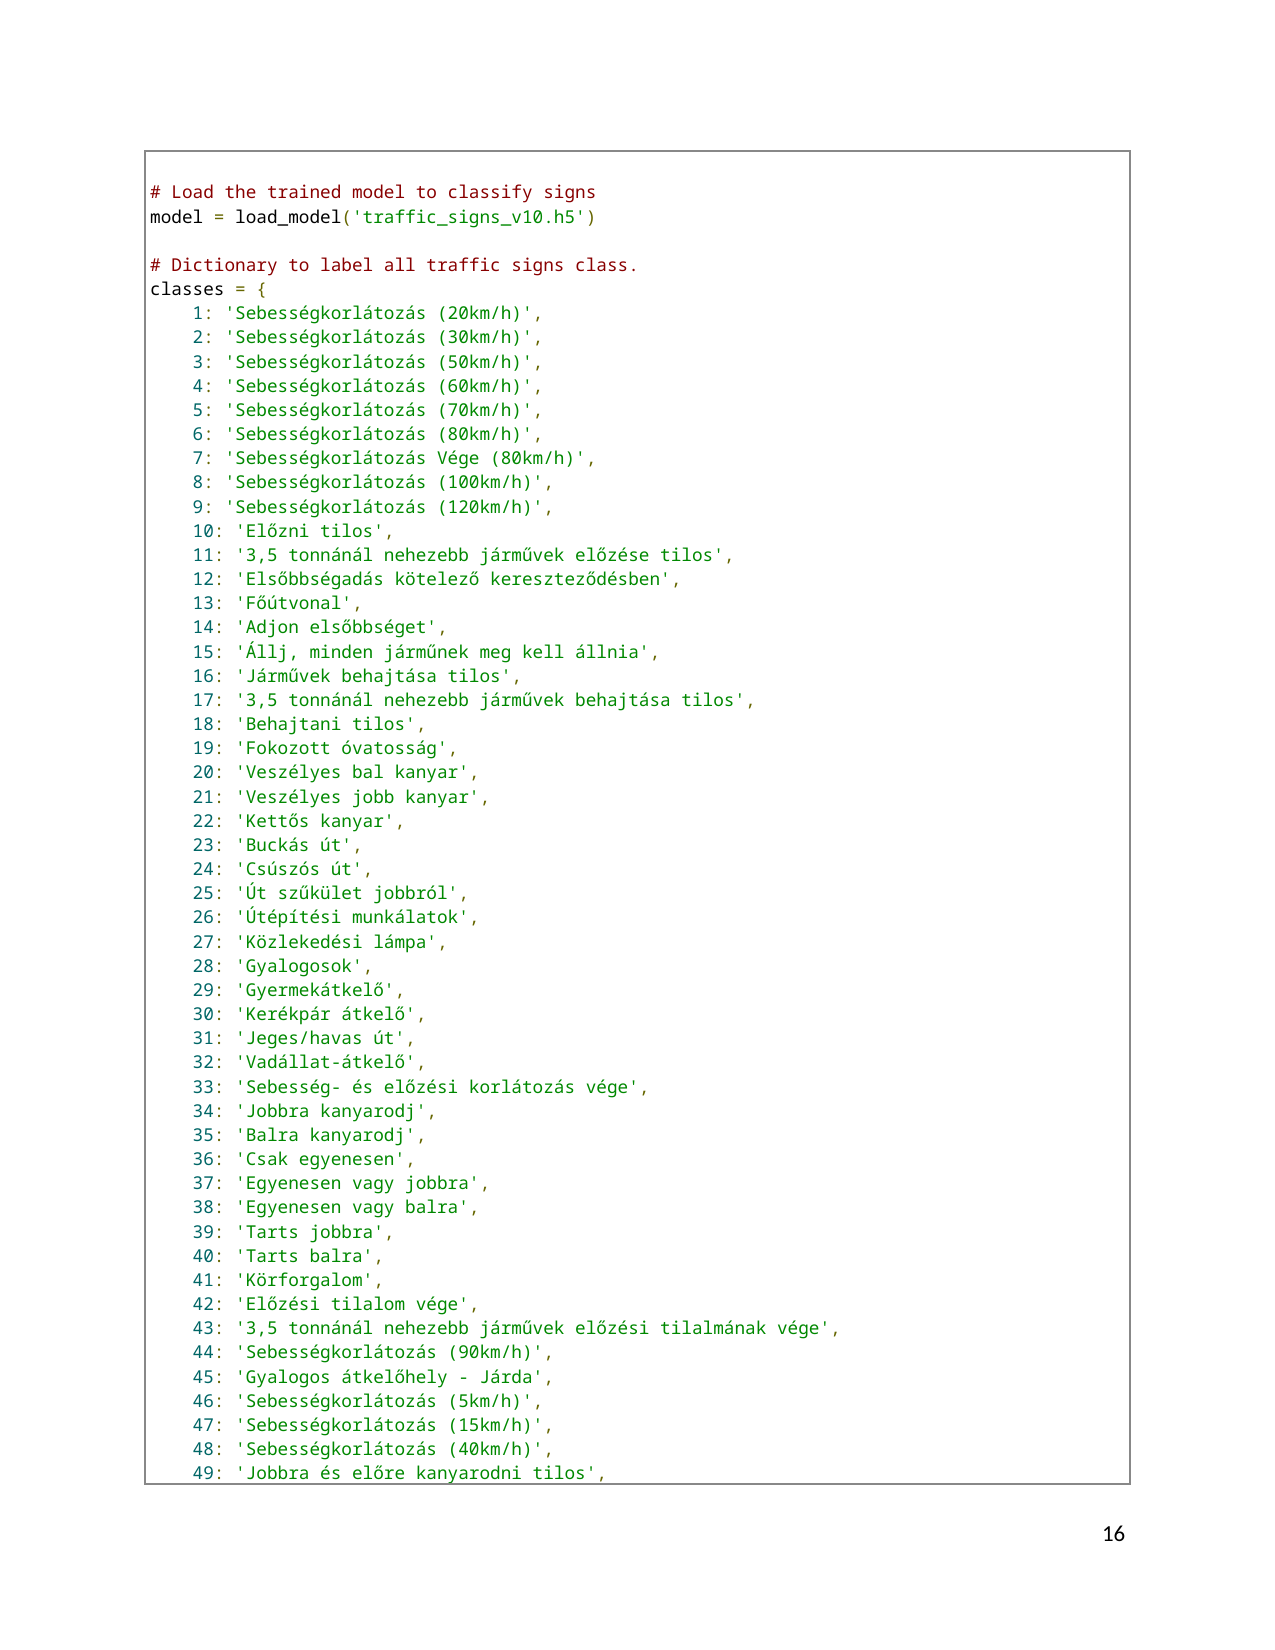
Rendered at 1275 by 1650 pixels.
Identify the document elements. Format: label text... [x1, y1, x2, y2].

text 46: 'Sebességkorlátozás (5km/h)', [150, 1388, 1125, 1412]
text # Dictionary to label all traffic signs class. [150, 252, 1125, 277]
text 29: 'Gyermekátkelő', [150, 977, 1125, 1002]
text 23: 'Buckás út', [150, 832, 1125, 857]
text 31: 'Jeges/havas út', [150, 1026, 1125, 1050]
text 22: 'Kettős kanyar', [150, 808, 1125, 832]
text 6: 'Sebességkorlátozás (80km/h)', [150, 422, 1125, 446]
text 43: '3,5 tonnánál nehezebb járművek előzési tilalmának vége', [150, 1316, 1125, 1340]
text 32: 'Vadállat-átkelő', [150, 1050, 1125, 1074]
text 2: 'Sebességkorlátozás (30km/h)', [150, 325, 1125, 349]
text 19: 'Fokozott óvatosság', [150, 736, 1125, 760]
text 33: 'Sebesség- és előzési korlátozás vége', [150, 1074, 1125, 1098]
text 40: 'Tarts balra', [150, 1243, 1125, 1267]
text 37: 'Egyenesen vagy jobbra', [150, 1171, 1125, 1195]
text 5: 'Sebességkorlátozás (70km/h)', [150, 397, 1125, 422]
text 24: 'Csúszós út', [150, 857, 1125, 881]
text 38: 'Egyenesen vagy balra', [150, 1195, 1125, 1219]
text 20: 'Veszélyes bal kanyar', [150, 760, 1125, 784]
text # Load the trained model to classify signs [150, 180, 1125, 204]
text classes = { [150, 277, 1125, 301]
text 35: 'Balra kanyarodj', [150, 1122, 1125, 1147]
text 1: 'Sebességkorlátozás (20km/h)', [150, 301, 1125, 325]
text 4: 'Sebességkorlátozás (60km/h)', [150, 373, 1125, 397]
text 13: 'Főútvonal', [150, 591, 1125, 615]
text 48: 'Sebességkorlátozás (40km/h)', [150, 1437, 1125, 1461]
text 8: 'Sebességkorlátozás (100km/h)', [150, 470, 1125, 494]
text 15: 'Állj, minden járműnek meg kell állnia', [150, 639, 1125, 663]
text 42: 'Előzési tilalom vége', [150, 1292, 1125, 1316]
text model = load_model('traffic_signs_v10.h5') [150, 204, 1125, 228]
text 26: 'Útépítési munkálatok', [150, 905, 1125, 929]
text 16: 'Járművek behajtása tilos', [150, 663, 1125, 687]
text 17: '3,5 tonnánál nehezebb járművek behajtása tilos', [150, 687, 1125, 712]
text 21: 'Veszélyes jobb kanyar', [150, 784, 1125, 808]
text 3: 'Sebességkorlátozás (50km/h)', [150, 349, 1125, 373]
text 14: 'Adjon elsőbbséget', [150, 615, 1125, 639]
text 45: 'Gyalogos átkelőhely - Járda', [150, 1364, 1125, 1388]
text 12: 'Elsőbbségadás kötelező kereszteződésben', [150, 567, 1125, 591]
text 9: 'Sebességkorlátozás (120km/h)', [150, 494, 1125, 518]
text 39: 'Tarts jobbra', [150, 1219, 1125, 1243]
text 27: 'Közlekedési lámpa', [150, 929, 1125, 953]
text 36: 'Csak egyenesen', [150, 1147, 1125, 1171]
text 7: 'Sebességkorlátozás Vége (80km/h)', [150, 446, 1125, 470]
text 47: 'Sebességkorlátozás (15km/h)', [150, 1412, 1125, 1437]
text 28: 'Gyalogosok', [150, 953, 1125, 977]
text 18: 'Behajtani tilos', [150, 712, 1125, 736]
text 30: 'Kerékpár átkelő', [150, 1002, 1125, 1026]
text 34: 'Jobbra kanyarodj', [150, 1098, 1125, 1122]
text 25: 'Út szűkület jobbról', [150, 881, 1125, 905]
text 44: 'Sebességkorlátozás (90km/h)', [150, 1340, 1125, 1364]
text 11: '3,5 tonnánál nehezebb járművek előzése tilos', [150, 542, 1125, 567]
text 10: 'Előzni tilos', [150, 518, 1125, 542]
text 49: 'Jobbra és előre kanyarodni tilos', [150, 1461, 1125, 1483]
text 41: 'Körforgalom', [150, 1267, 1125, 1292]
